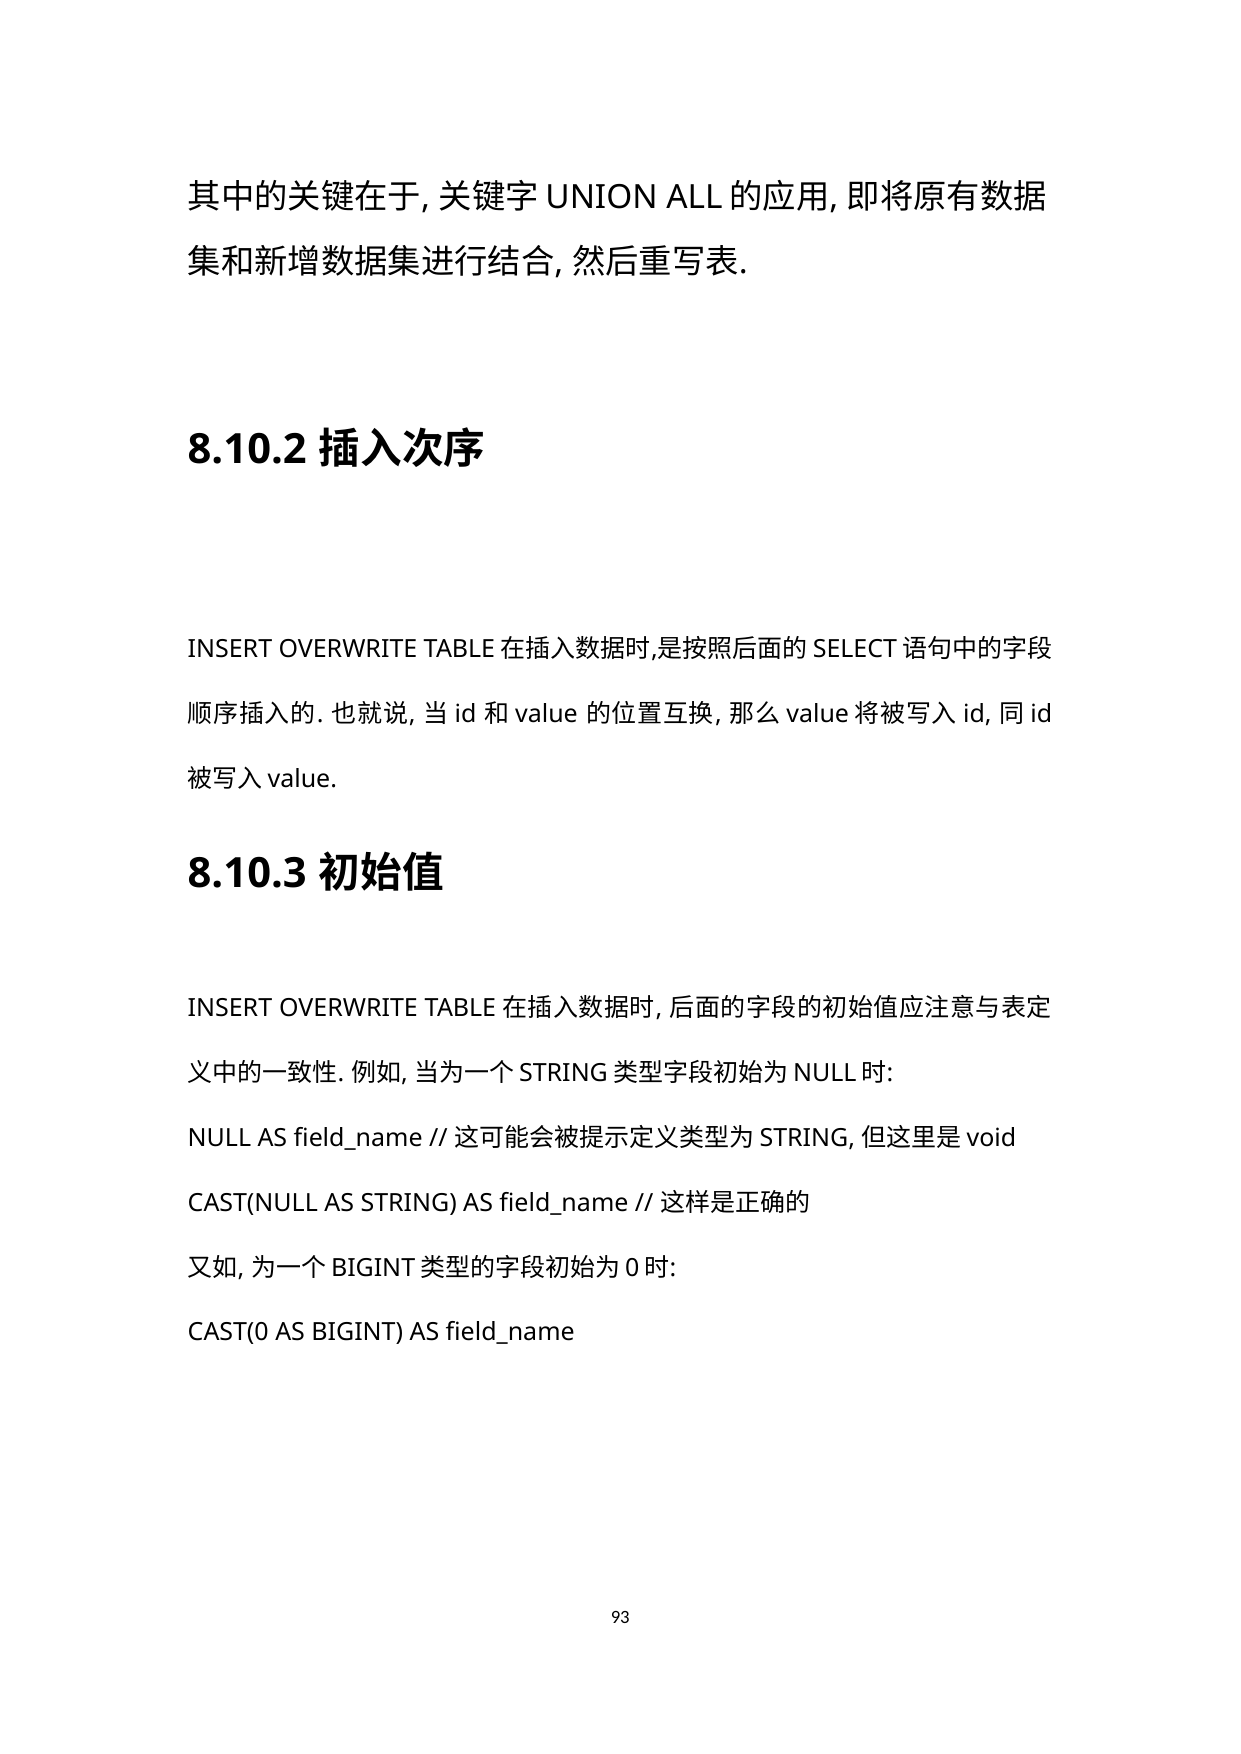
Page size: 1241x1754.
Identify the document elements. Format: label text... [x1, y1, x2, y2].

text CAST(NULL AS STRING) AS field_name // 这样是正确的 [187, 1168, 1053, 1233]
text 又如, 为一个BIGINT类型的字段初始为0时: [187, 1233, 1053, 1298]
text INSERT OVERWRITE TABLE在插入数据时, 后面的字段的初始值应注意与表定义中的一致性. 例如, 当为一个STRING类型字段初始为NULL时: [187, 973, 1053, 1103]
subtitle 初始值 [187, 837, 1053, 902]
text INSERT OVERWRITE TABLE在插入数据时,是按照后面的SELECT语句中的字段顺序插入的. 也就说, 当id 和value 的位置互换, 那么value将被写入id, 同id被写入value. [187, 614, 1053, 809]
text 其中的关键在于, 关键字UNION ALL的应用, 即将原有数据集和新增数据集进行结合, 然后重写表. [187, 162, 1053, 292]
text NULL AS field_name // 这可能会被提示定义类型为STRING, 但这里是void [187, 1103, 1053, 1168]
text CAST(0 AS BIGINT) AS field_name [187, 1298, 1053, 1363]
subtitle 插入次序 [187, 413, 1053, 478]
